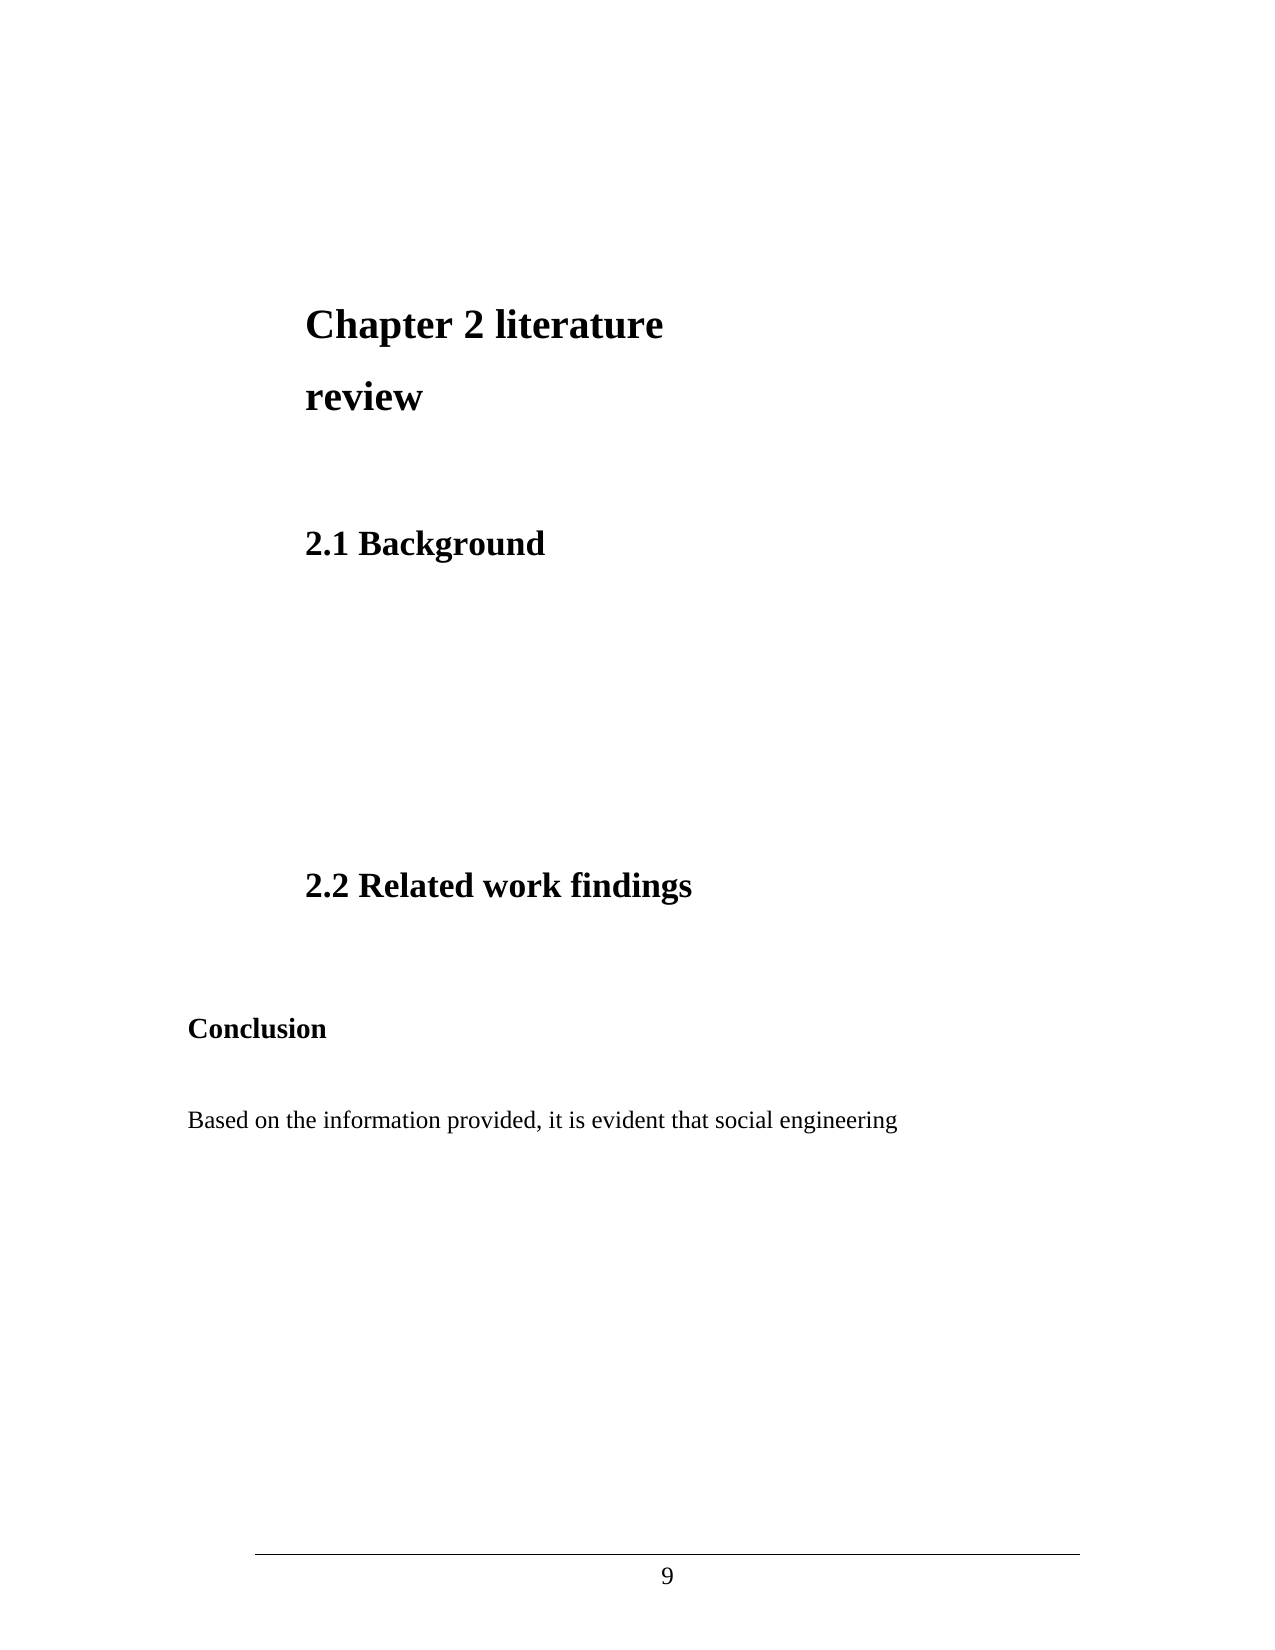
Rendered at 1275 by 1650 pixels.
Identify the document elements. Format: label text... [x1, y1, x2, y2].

text Based on the information provided, it is evident that social engineering [187, 1105, 1087, 1133]
text Conclusion [187, 1011, 1087, 1045]
subtitle Chapter 2 literature review [305, 300, 746, 420]
subtitle 2.2 Related work findings [305, 864, 1087, 905]
subtitle 2.1 Background [305, 523, 1087, 563]
